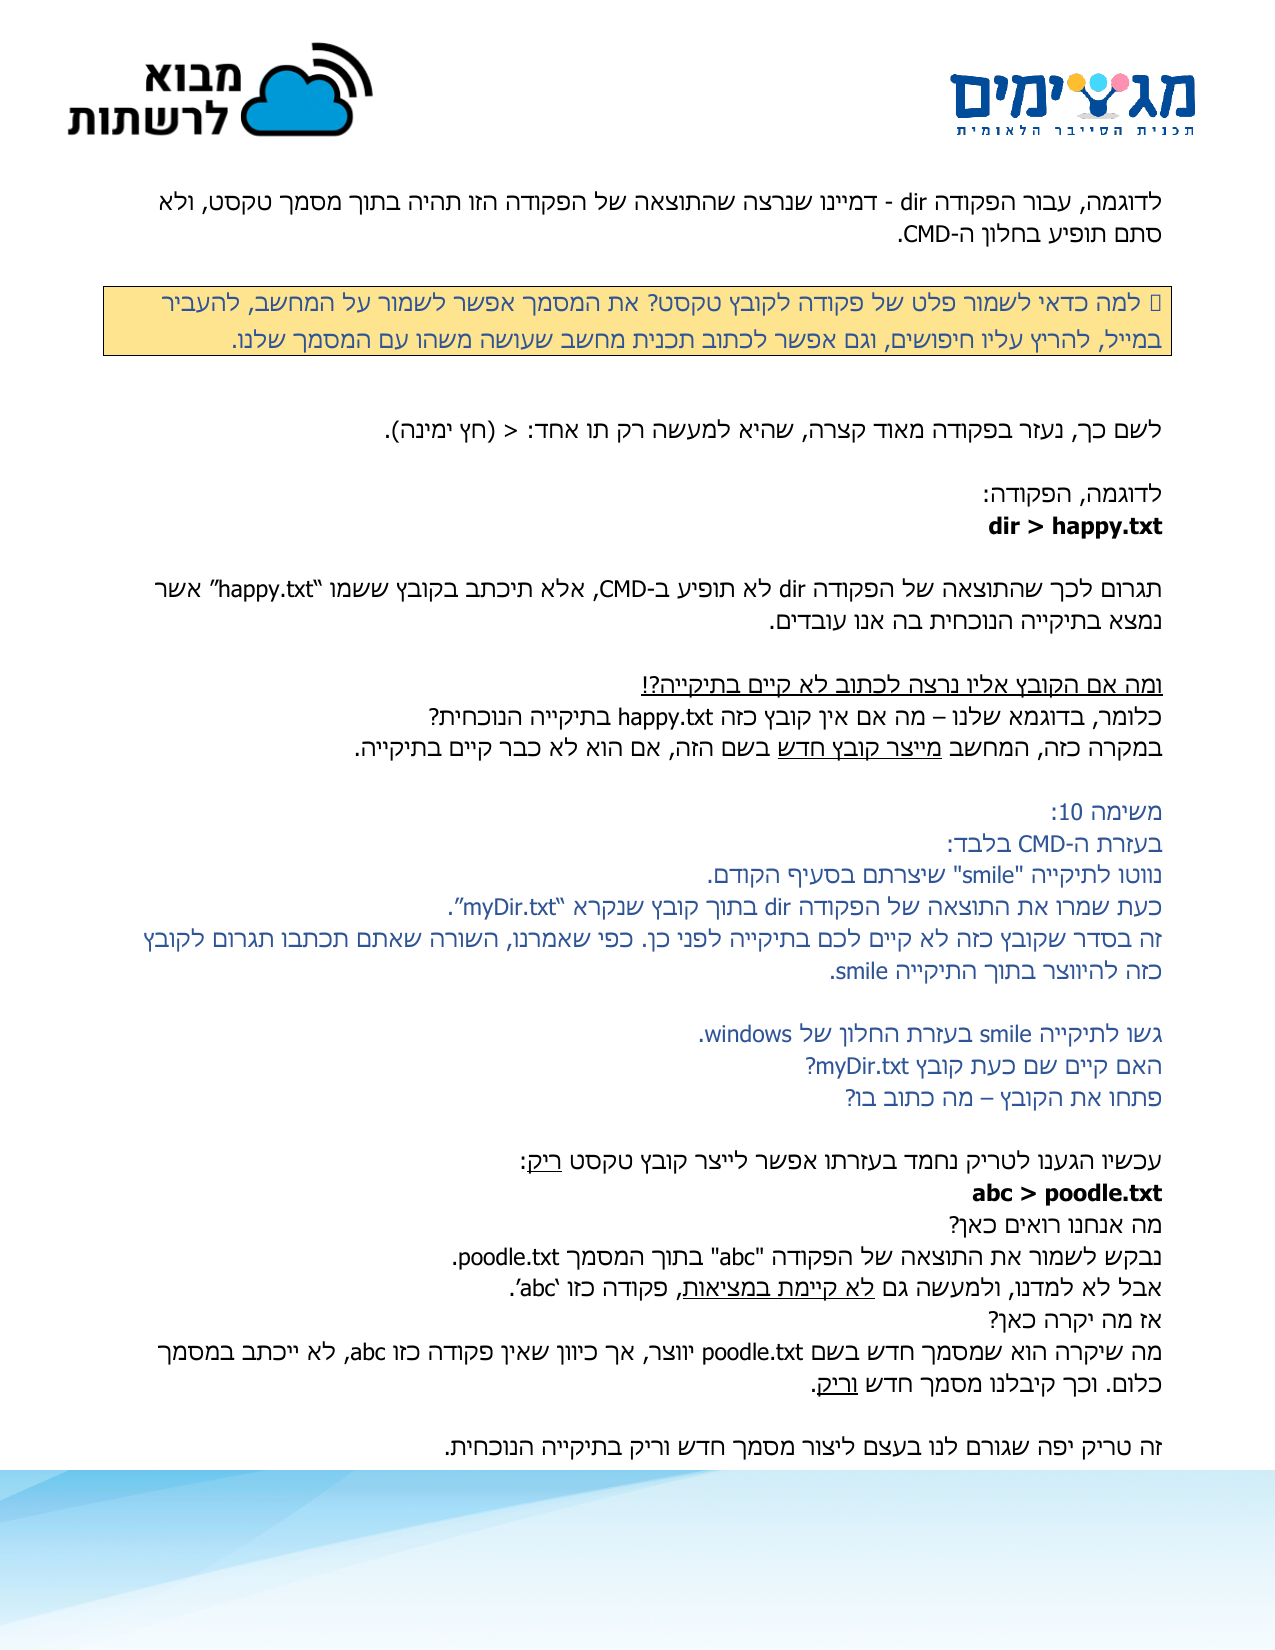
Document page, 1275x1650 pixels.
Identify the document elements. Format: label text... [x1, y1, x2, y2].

text אז מה יקרה כאן? [112, 1306, 1162, 1333]
text נווטו לתיקייה "smile" שיצרתם בסעיף הקודם. [112, 861, 1162, 888]
text כעת שמרו את התוצאה של הפקודה dir בתוך קובץ שנקרא “myDir.txt”. [112, 893, 1162, 920]
text abc > poodle.txt [112, 1178, 1162, 1206]
text לדוגמה, עבור הפקודה dir - דמיינו שנרצה שהתוצאה של הפקודה הזו תהיה בתוך מסמך טקסט, ולא סתם תופיע בחלון ה-CMD. [112, 187, 1162, 247]
picture [56, 39, 379, 147]
picture [911, 36, 1234, 172]
text מה אנחנו רואים כאן? [112, 1210, 1162, 1238]
text dir > happy.txt [112, 511, 1162, 539]
text תגרום לכך שהתוצאה של הפקודה dir לא תופיע ב-CMD, אלא תיכתב בקובץ ששמו “happy.txt” אשר נמצא בתיקייה הנוכחית בה אנו עובדים. [112, 575, 1162, 634]
text 🞺 למה כדאי לשמור פלט של פקודה לקובץ טקסט? את המסמך אפשר לשמור על המחשב, להעביר במייל, להריץ עליו חיפושים, וגם אפשר לכתוב תכנית מחשב שעושה משהו עם המסמך שלנו. [104, 287, 1171, 355]
text גשו לתיקייה smile בעזרת החלון של windows. [112, 1020, 1162, 1047]
text האם קיים שם כעת קובץ myDir.txt? [112, 1051, 1162, 1079]
text מה שיקרה הוא שמסמך חדש בשם poodle.txt יווצר, אך כיוון שאין פקודה כזו abc, לא ייכתב במסמך כלום. וכך קיבלנו מסמך חדש וריק. [112, 1337, 1162, 1397]
text משימה 10: בעזרת ה-CMD בלבד: [112, 797, 1162, 857]
text זה טריק יפה שגורם לנו בעצם ליצור מסמך חדש וריק בתיקייה הנוכחית. [112, 1433, 1162, 1460]
text לשם כך, נעזר בפקודה מאוד קצרה, שהיא למעשה רק תו אחד: < (חץ ימינה). [112, 416, 1162, 444]
text לדוגמה, הפקודה: [112, 479, 1162, 507]
text במקרה כזה, המחשב מייצר קובץ חדש בשם הזה, אם הוא לא כבר קיים בתיקייה. [112, 734, 1162, 761]
text נבקש לשמור את התוצאה של הפקודה "abc" בתוך המסמך poodle.txt. [112, 1242, 1162, 1270]
text פתחו את הקובץ – מה כתוב בו? [112, 1083, 1162, 1111]
text זה בסדר שקובץ כזה לא קיים לכם בתיקייה לפני כן. כפי שאמרנו, השורה שאתם תכתבו תגרום לקובץ כזה להיווצר בתוך התיקייה smile. [112, 924, 1162, 984]
text כלומר, בדוגמא שלנו – מה אם אין קובץ כזה happy.txt בתיקייה הנוכחית? [112, 702, 1162, 730]
text ומה אם הקובץ אליו נרצה לכתוב לא קיים בתיקייה?! [112, 670, 1162, 698]
text אבל לא למדנו, ולמעשה גם לא קיימת במציאות, פקודה כזו ‘abc’. [112, 1274, 1162, 1302]
text עכשיו הגענו לטריק נחמד בעזרתו אפשר לייצר קובץ טקסט ריק: [112, 1147, 1162, 1174]
picture [0, 1470, 1275, 1650]
